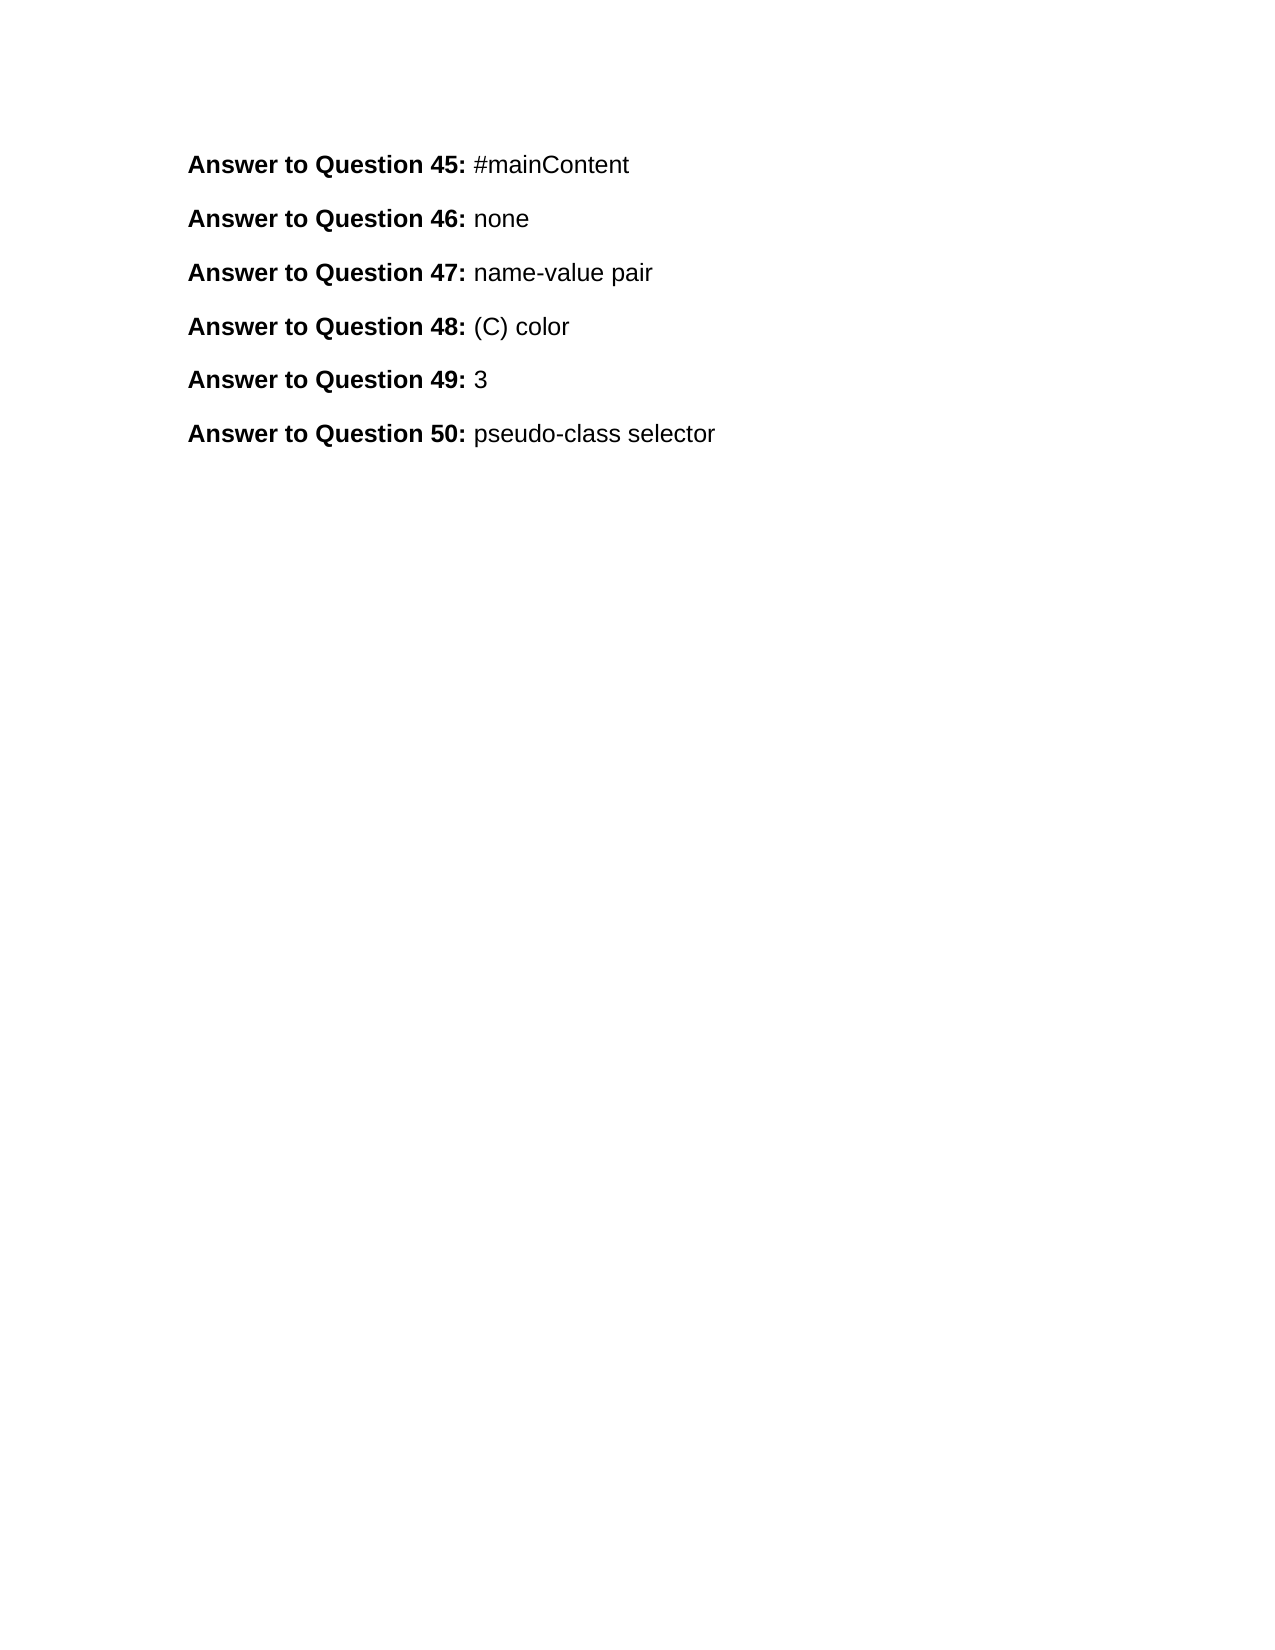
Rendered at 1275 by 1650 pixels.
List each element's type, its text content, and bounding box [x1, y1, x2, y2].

text Answer to Question 48: (C) color [187, 312, 1087, 340]
text Answer to Question 50: pseudo-class selector [187, 419, 1087, 448]
text Answer to Question 47: name-value pair [187, 258, 1087, 286]
text Answer to Question 46: none [187, 204, 1087, 233]
text Answer to Question 49: 3 [187, 365, 1087, 394]
text Answer to Question 45: #mainContent [187, 150, 1087, 179]
